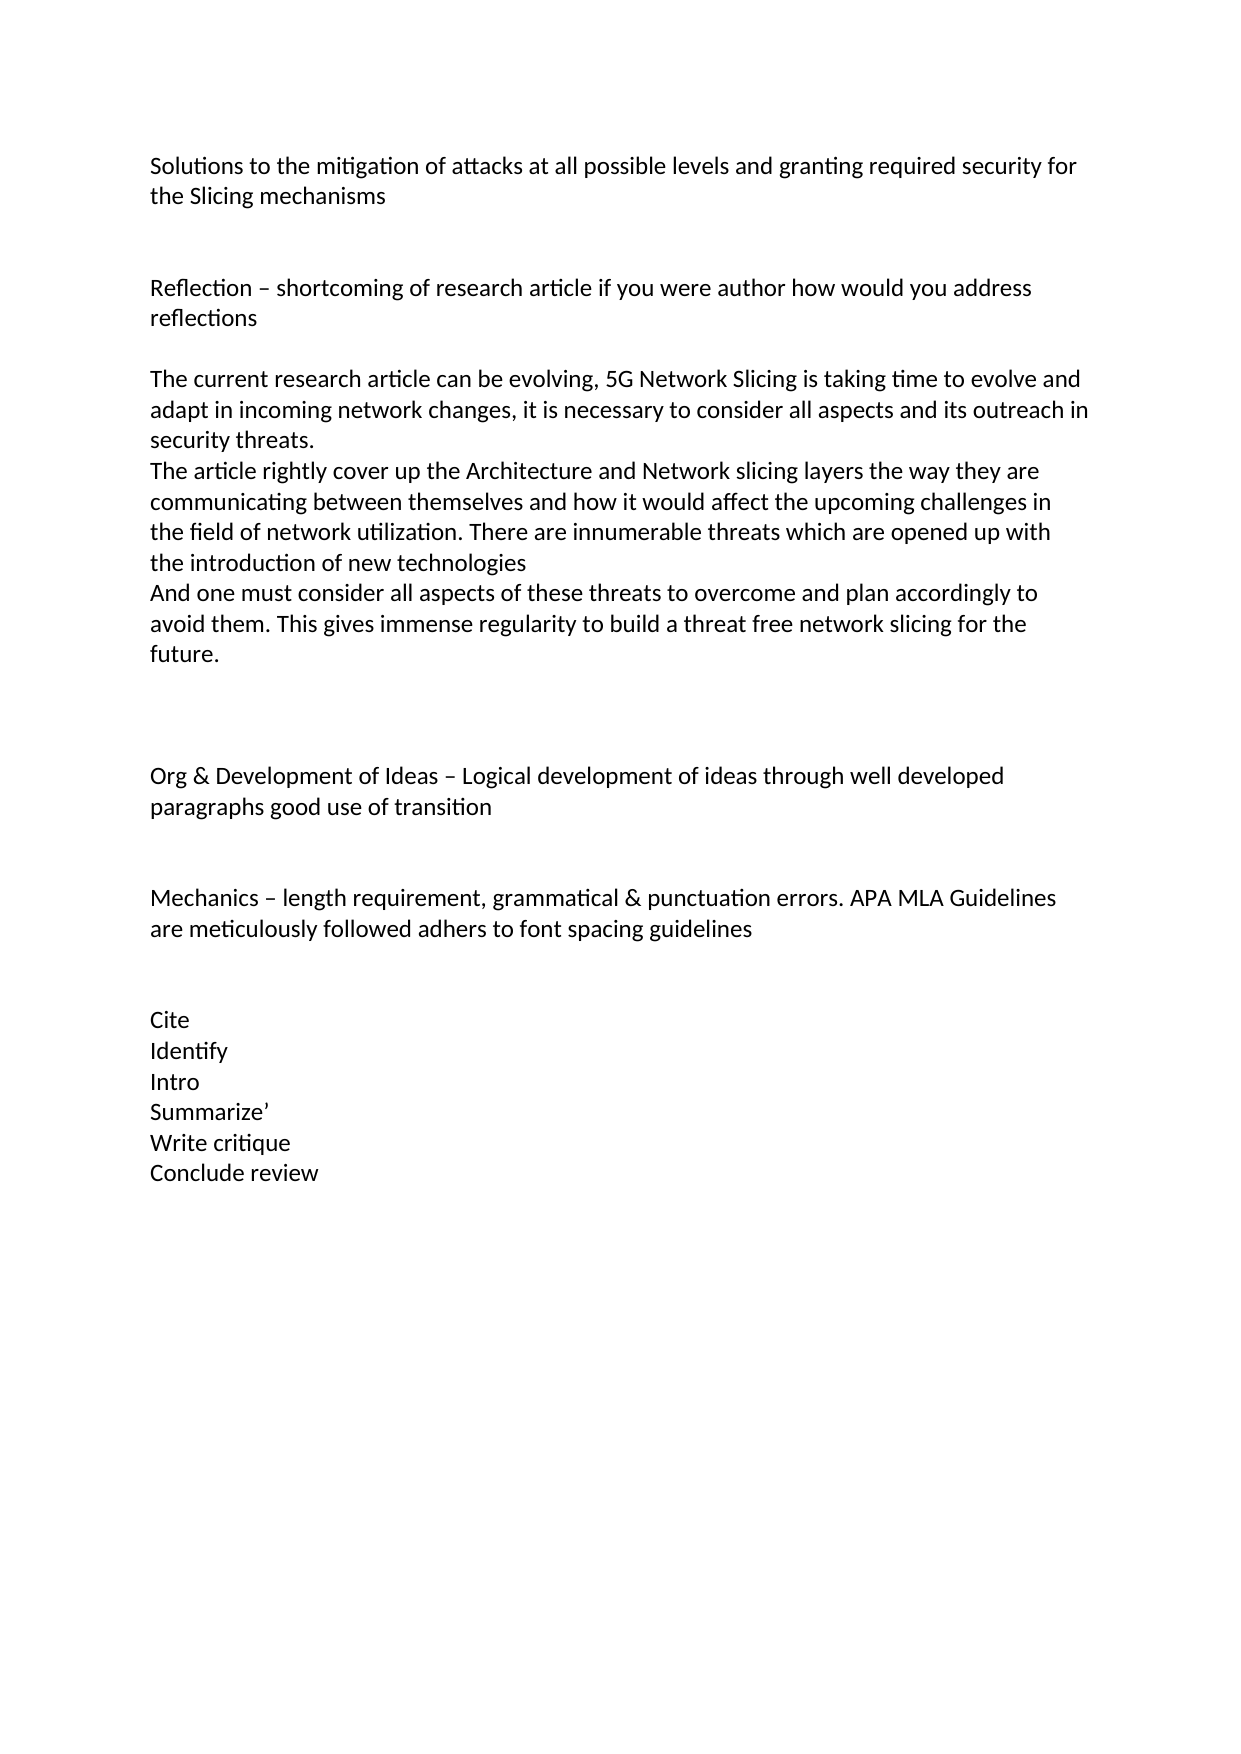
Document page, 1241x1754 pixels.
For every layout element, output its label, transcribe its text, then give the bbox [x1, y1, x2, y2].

text Summarize’ [150, 1096, 1090, 1127]
text Intro [150, 1066, 1090, 1096]
text The current research article can be evolving, 5G Network Slicing is taking time to evolve and adapt in incoming network changes, it is necessary to consider all aspects and its outreach in security threats. [150, 364, 1090, 455]
text Conclude review [150, 1157, 1090, 1188]
text Org & Development of Ideas – Logical development of ideas through well developed paragraphs good use of transition [150, 760, 1090, 821]
text Solutions to the mitigation of attacks at all possible levels and granting required security for the Slicing mechanisms [150, 150, 1090, 211]
text And one must consider all aspects of these threats to overcome and plan accordingly to avoid them. This gives immense regularity to build a threat free network slicing for the future. [150, 577, 1090, 669]
text Write critique [150, 1127, 1090, 1157]
text Mechanics – length requirement, grammatical & punctuation errors. APA MLA Guidelines are meticulously followed adhers to font spacing guidelines [150, 882, 1090, 943]
text The article rightly cover up the Architecture and Network slicing layers the way they are communicating between themselves and how it would affect the upcoming challenges in the field of network utilization. There are innumerable threats which are opened up with the introduction of new technologies [150, 455, 1090, 577]
text Identify [150, 1035, 1090, 1066]
text Cite [150, 1004, 1090, 1035]
text Reflection – shortcoming of research article if you were author how would you address reflections [150, 272, 1090, 333]
